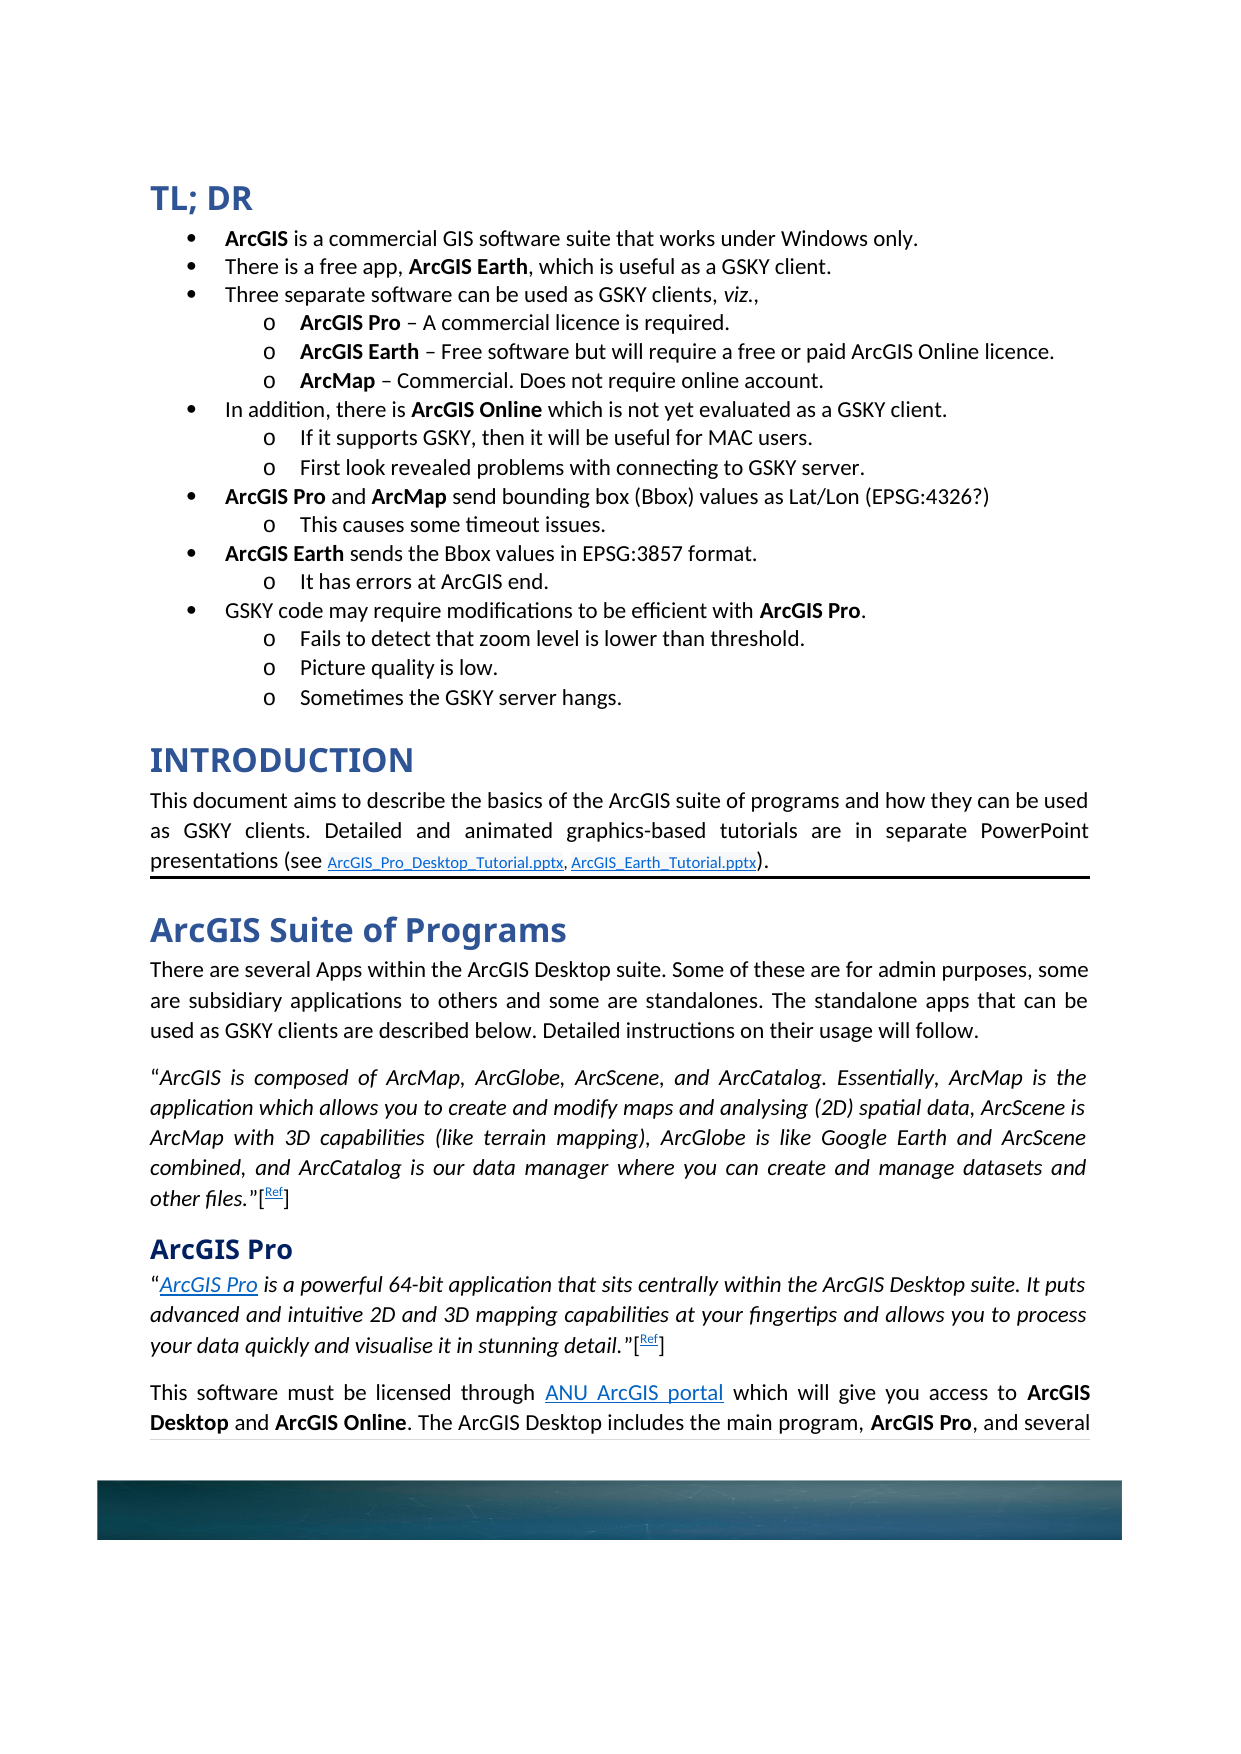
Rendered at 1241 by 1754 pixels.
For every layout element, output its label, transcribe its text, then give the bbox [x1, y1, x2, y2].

list In addition, there is ArcGIS Online which is not yet evaluated as a GSKY client. [187, 396, 1090, 423]
list ArcGIS Earth – Free software but will require a free or paid ArcGIS Online licence. [262, 337, 1090, 366]
subtitle ArcGIS Pro [150, 1231, 1090, 1267]
list Fails to detect that zoom level is lower than threshold. [262, 624, 1090, 653]
subtitle INTRODUCTION [150, 737, 1090, 782]
text “ArcGIS Pro is a powerful 64-bit application that sits centrally within the ArcGIS Desktop suite. It puts advanced and intuitive 2D and 3D mapping capabilities at your fingertips and allows you to process your data quickly and visualise it in stunning detail.”[Ref] [150, 1270, 1090, 1359]
list Three separate software can be used as GSKY clients, viz., [187, 280, 1090, 308]
text There are several Apps within the ArcGIS Desktop suite. Some of these are for admin purposes, some are subsidiary applications to others and some are standalones. The standalone apps that can be used as GSKY clients are described below. Detailed instructions on their usage will follow. [150, 956, 1090, 1044]
list Sometimes the GSKY server hangs. [262, 683, 1090, 712]
list ArcMap – Commercial. Does not require online account. [262, 366, 1090, 396]
picture [98, 1481, 1121, 1540]
list This causes some timeout issues. [262, 510, 1090, 539]
text “ArcGIS is composed of ArcMap, ArcGlobe, ArcScene, and ArcCatalog. Essentially, ArcMap is the application which allows you to create and modify maps and analysing (2D) spatial data, ArcScene is ArcMap with 3D capabilities (like terrain mapping), ArcGlobe is like Google Earth and ArcScene combined, and ArcCatalog is our data manager where you can create and manage datasets and other files.”[Ref] [150, 1063, 1090, 1212]
list It has errors at ArcGIS end. [262, 567, 1090, 596]
list ArcGIS Pro – A commercial licence is required. [262, 308, 1090, 337]
list ArcGIS Pro and ArcMap send bounding box (Bbox) values as Lat/Lon (EPSG:4326?) [187, 482, 1090, 510]
text This document aims to describe the basics of the ArcGIS suite of programs and how they can be used as GSKY clients. Detailed and animated graphics-based tutorials are in separate PowerPoint presentations (see ArcGIS_Pro_Desktop_Tutorial.pptx, ArcGIS_Earth_Tutorial.pptx). [150, 786, 1090, 876]
list There is a free app, ArcGIS Earth, which is useful as a GSKY client. [187, 252, 1090, 280]
subtitle ArcGIS Suite of Programs [150, 907, 1090, 952]
list If it supports GSKY, then it will be useful for MAC users. [262, 423, 1090, 453]
subtitle TL; DR [150, 175, 1090, 220]
list ArcGIS is a commercial GIS software suite that works under Windows only. [187, 224, 1090, 252]
list Picture quality is low. [262, 653, 1090, 683]
list GSKY code may require modifications to be efficient with ArcGIS Pro. [187, 596, 1090, 624]
list First look revealed problems with connecting to GSKY server. [262, 453, 1090, 482]
list ArcGIS Earth sends the Bbox values in EPSG:3857 format. [187, 539, 1090, 567]
